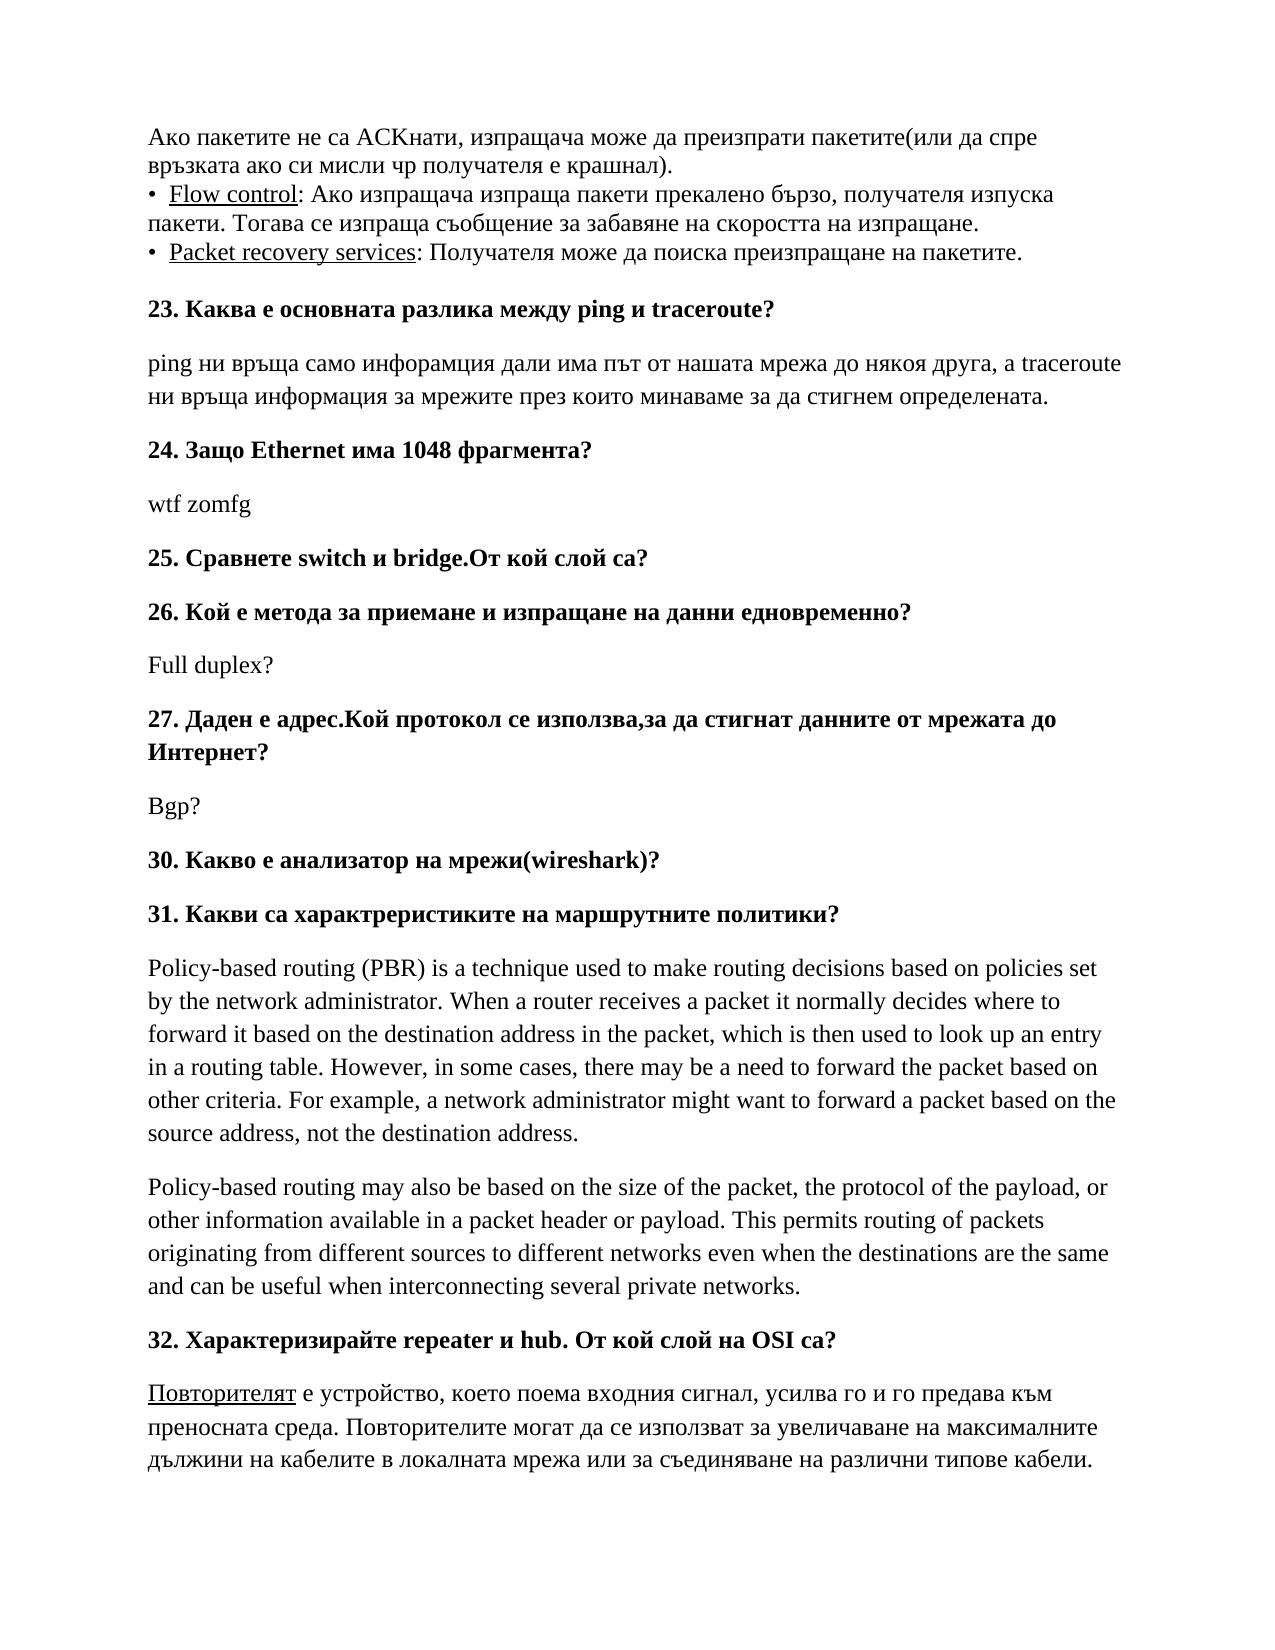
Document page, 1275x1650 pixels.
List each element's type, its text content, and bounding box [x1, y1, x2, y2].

text • Packet recovery services: Получателя може да поиска преизпращане на пакетите. [148, 237, 1127, 266]
text Bgp? [148, 791, 1127, 820]
text • Flow control: Ако изпращача изпраща пакети прекалено бързо, получателя изпуска пакети. Тогава се изпраща съобщение за забавяне на скоростта на изпращане. [148, 179, 1127, 237]
text wtf zomfg [148, 489, 1127, 518]
text 26. Кой е метода за приемане и изпращане на данни едновременно? [148, 597, 1127, 625]
text 27. Даден е адрес.Кой протокол се използва,за да стигнат данните от мрежата до Интернет? [148, 704, 1127, 766]
text ping ни връща само инфорамция дали има път от нашата мрежа до някоя друга, а traceroute ни връща информация за мрежите през които минаваме за да стигнем определената. [148, 348, 1127, 410]
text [148, 1378, 1127, 1473]
text Policy-based routing may also be based on the size of the packet, the protocol of the payload, or other information available in a packet header or payload. This permits routing of packets originating from different sources to different networks even when the destinations are the same and can be useful when interconnecting several private networks. [148, 1172, 1127, 1299]
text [148, 122, 1127, 179]
text 24. Защо Ethernet има 1048 фрагмента? [148, 435, 1127, 464]
text Policy-based routing (PBR) is a technique used to make routing decisions based on policies set by the network administrator. When a router receives a packet it normally decides where to forward it based on the destination address in the packet, which is then used to look up an entry in a routing table. However, in some cases, there may be a need to forward the packet based on other criteria. For example, a network administrator might want to forward a packet based on the source address, not the destination address. [148, 953, 1127, 1147]
text 23. Каква е основната разлика между ping и traceroute? [148, 294, 1127, 323]
text Full duplex? [148, 651, 1127, 679]
text 32. Характеризирайте repeater и hub. От кой слой на OSI са? [148, 1325, 1127, 1353]
text 30. Какво е анализатор на мрежи(wireshark)? [148, 845, 1127, 874]
text 25. Сравнете switch и bridge.От кой слой са? [148, 543, 1127, 572]
text 31. Какви са характреристиките на маршрутните политики? [148, 899, 1127, 928]
